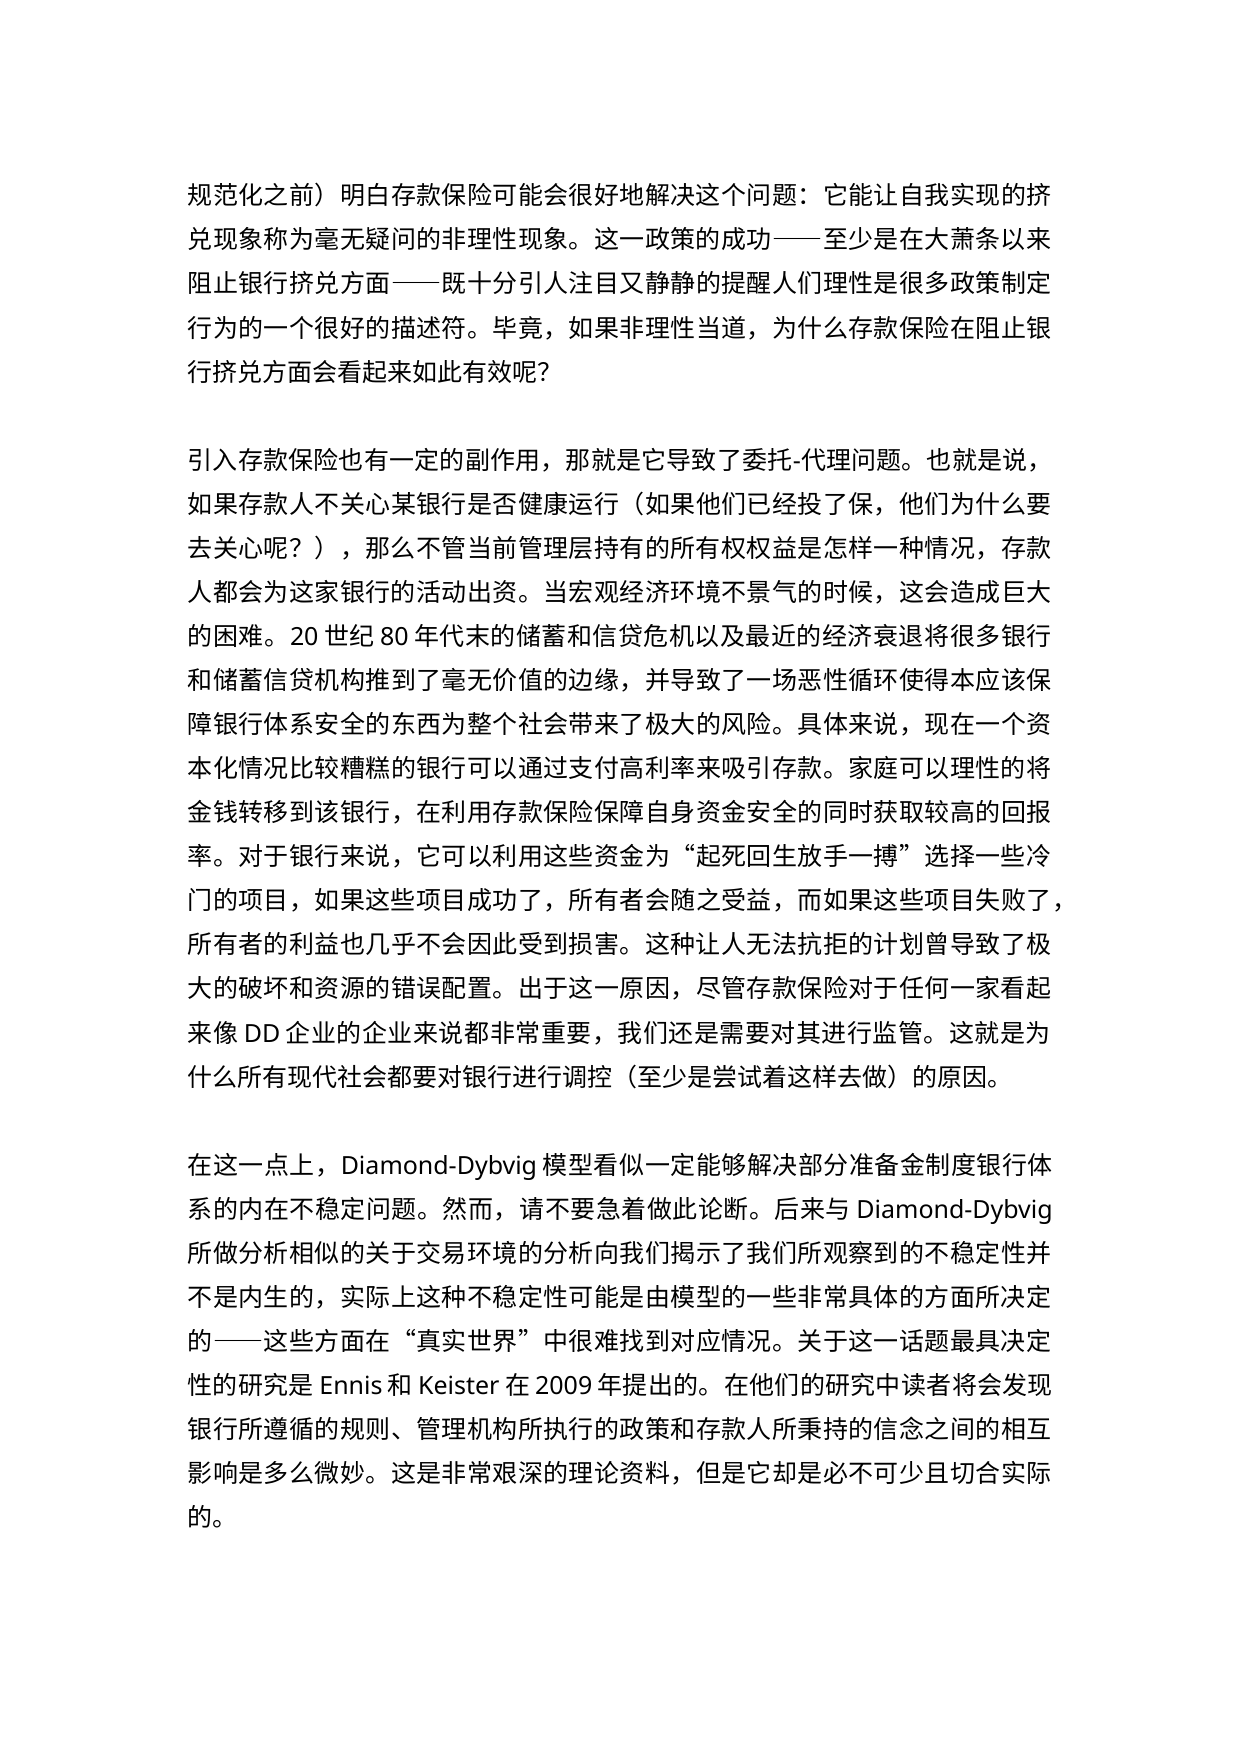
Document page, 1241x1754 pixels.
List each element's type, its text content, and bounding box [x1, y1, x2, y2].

text 引入存款保险也有一定的副作用，那就是它导致了委托-代理问题。也就是说，如果存款人不关心某银行是否健康运行（如果他们已经投了保，他们为什么要去关心呢？），那么不管当前管理层持有的所有权权益是怎样一种情况，存款人都会为这家银行的活动出资。当宏观经济环境不景气的时候，这会造成巨大的困难。20世纪80年代末的储蓄和信贷危机以及最近的经济衰退将很多银行和储蓄信贷机构推到了毫无价值的边缘，并导致了一场恶性循环使得本应该保障银行体系安全的东西为整个社会带来了极大的风险。具体来说，现在一个资本化情况比较糟糕的银行可以通过支付高利率来吸引存款。家庭可以理性的将金钱转移到该银行，在利用存款保险保障自身资金安全的同时获取较高的回报率。对于银行来说，它可以利用这些资金为“起死回生放手一搏”选择一些冷门的项目，如果这些项目成功了，所有者会随之受益，而如果这些项目失败了，所有者的利益也几乎不会因此受到损害。这种让人无法抗拒的计划曾导致了极大的破坏和资源的错误配置。出于这一原因，尽管存款保险对于任何一家看起来像DD企业的企业来说都非常重要，我们还是需要对其进行监管。这就是为什么所有现代社会都要对银行进行调控（至少是尝试着这样去做）的原因。 [187, 436, 1053, 1097]
